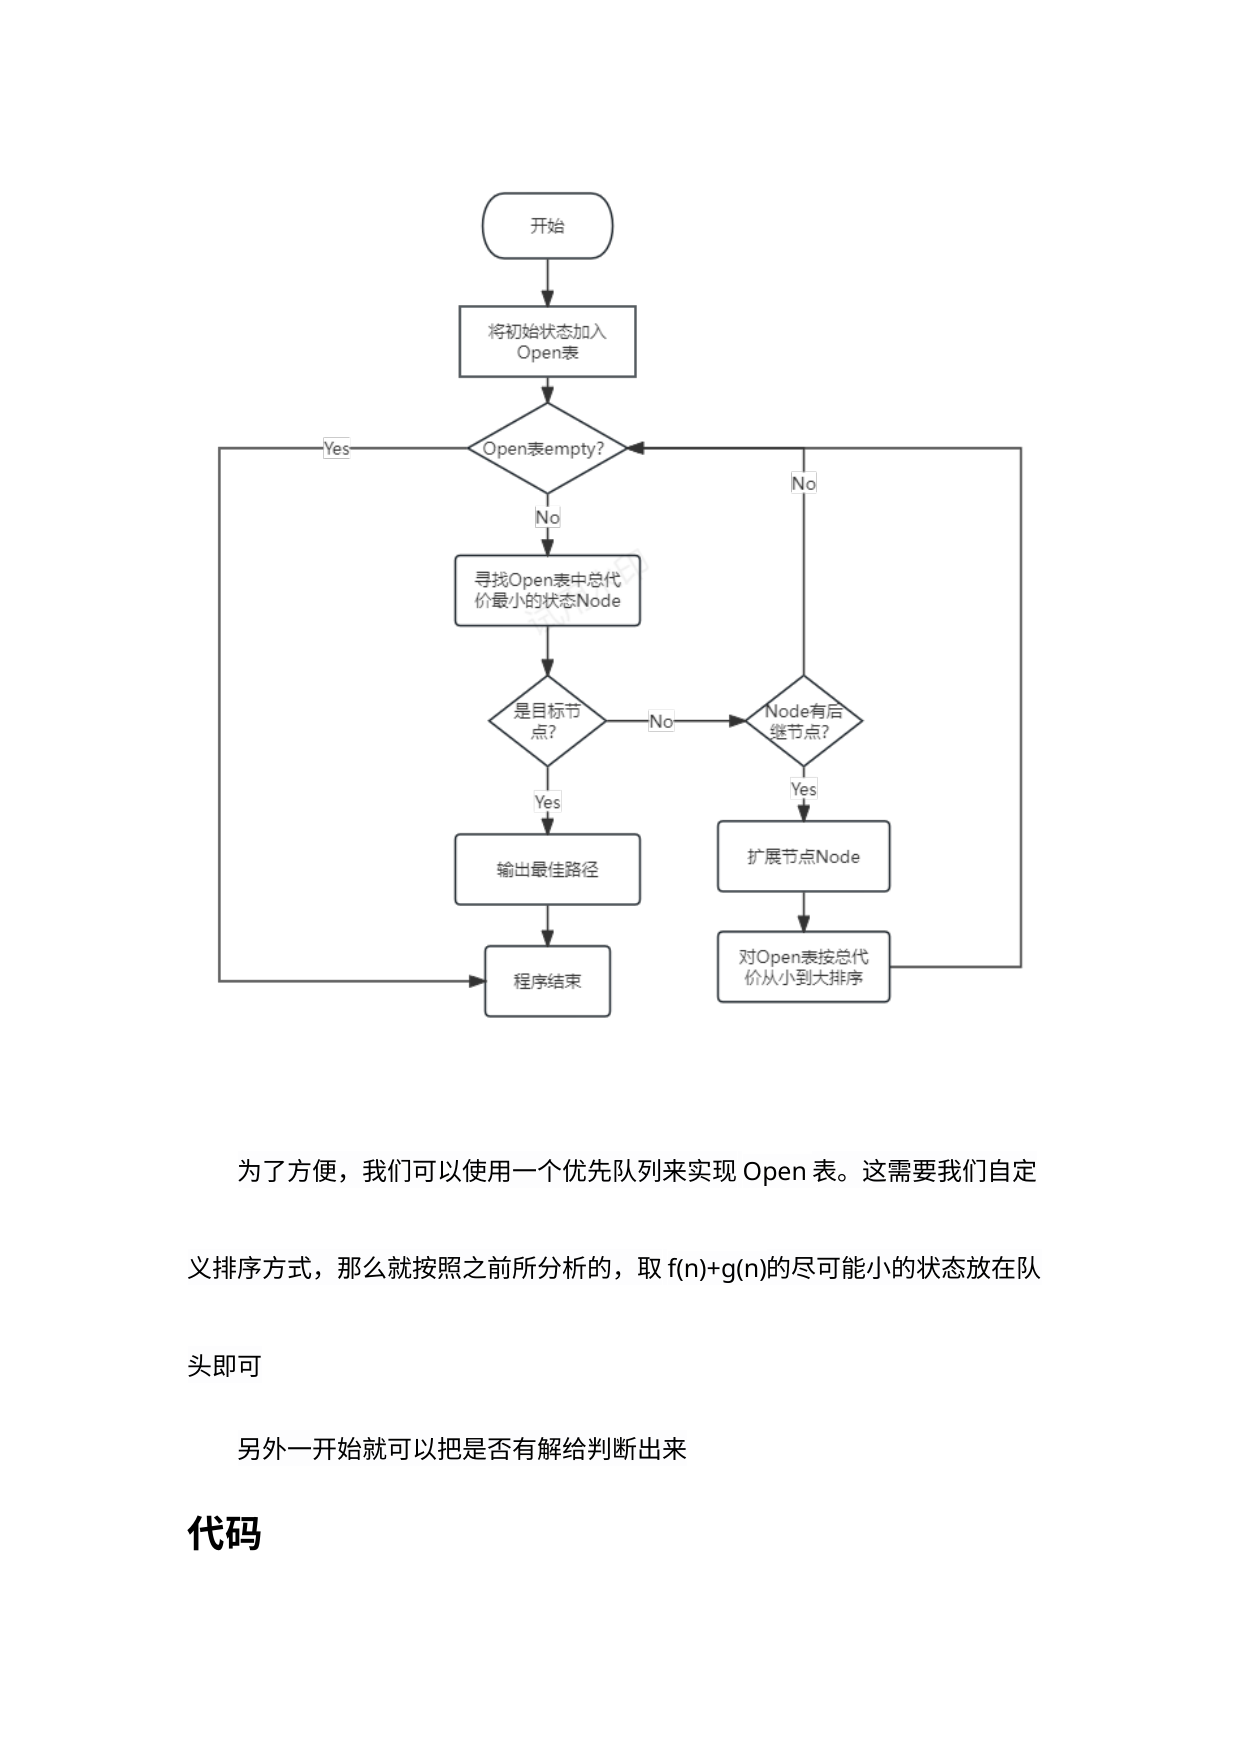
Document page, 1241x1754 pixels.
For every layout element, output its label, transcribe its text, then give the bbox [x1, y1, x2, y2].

picture [187, 162, 1053, 1049]
text 为了方便，我们可以使用一个优先队列来实现Open表。这需要我们自定义排序方式，那么就按照之前所分析的，取f(n)+g(n)的尽可能小的状态放在队头即可 [187, 1137, 1053, 1397]
text 另外一开始就可以把是否有解给判断出来 [187, 1415, 1053, 1480]
text 代码 [187, 1498, 1053, 1563]
